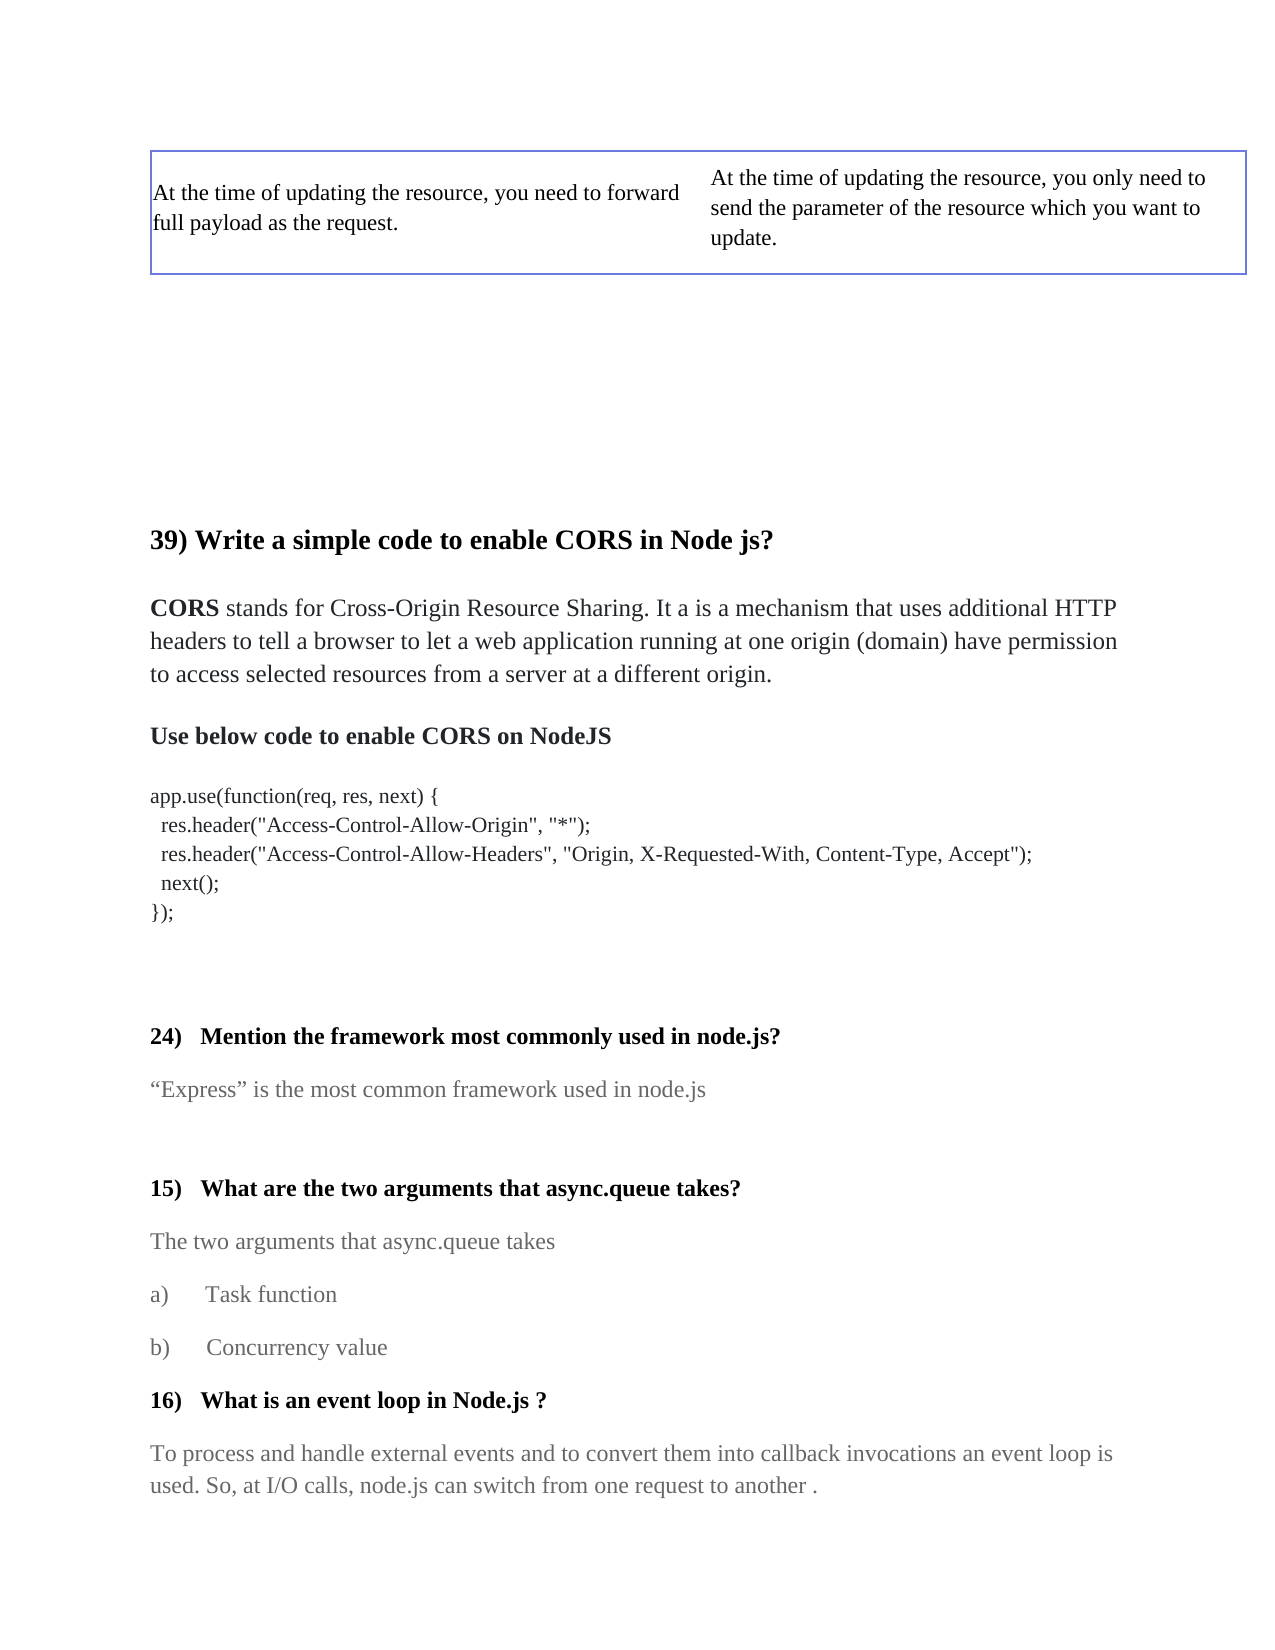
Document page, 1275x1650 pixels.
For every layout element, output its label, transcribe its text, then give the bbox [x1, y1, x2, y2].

text 16) What is an event loop in Node.js ? [150, 1386, 1125, 1414]
text The two arguments that async.queue takes [150, 1227, 1125, 1255]
text next(); [150, 870, 1125, 895]
text 39) Write a simple code to enable CORS in Node js? [150, 523, 1125, 556]
text }); [150, 899, 1125, 924]
table_cell At the time of updating the resource, you only need to send the parameter of the resource which you want to update. [709, 152, 1245, 273]
text “Express” is the most common framework used in node.js [150, 1074, 1125, 1102]
text res.header("Access-Control-Allow-Headers", "Origin, X-Requested-With, Content-Type, Accept"); [150, 841, 1125, 866]
text To process and handle external events and to convert them into callback invocations an event loop is used. So, at I/O calls, node.js can switch from one request to another . [150, 1439, 1125, 1498]
text 24) Mention the framework most commonly used in node.js? [150, 1022, 1125, 1049]
text b) Concurrency value [150, 1333, 1125, 1361]
text a) Task function [150, 1280, 1125, 1308]
text 15) What are the two arguments that async.queue takes? [150, 1174, 1125, 1202]
text res.header("Access-Control-Allow-Origin", "*"); [150, 812, 1125, 837]
text app.use(function(req, res, next) { [150, 783, 1125, 808]
text Use below code to enable CORS on NodeJS [150, 721, 1125, 750]
table_cell At the time of updating the resource, you need to forward full payload as the request. [152, 152, 709, 273]
text CORS stands for Cross-Origin Resource Sharing. It a is a mechanism that uses additional HTTP headers to tell a browser to let a web application running at one origin (domain) have permission to access selected resources from a server at a different origin. [150, 593, 1125, 687]
